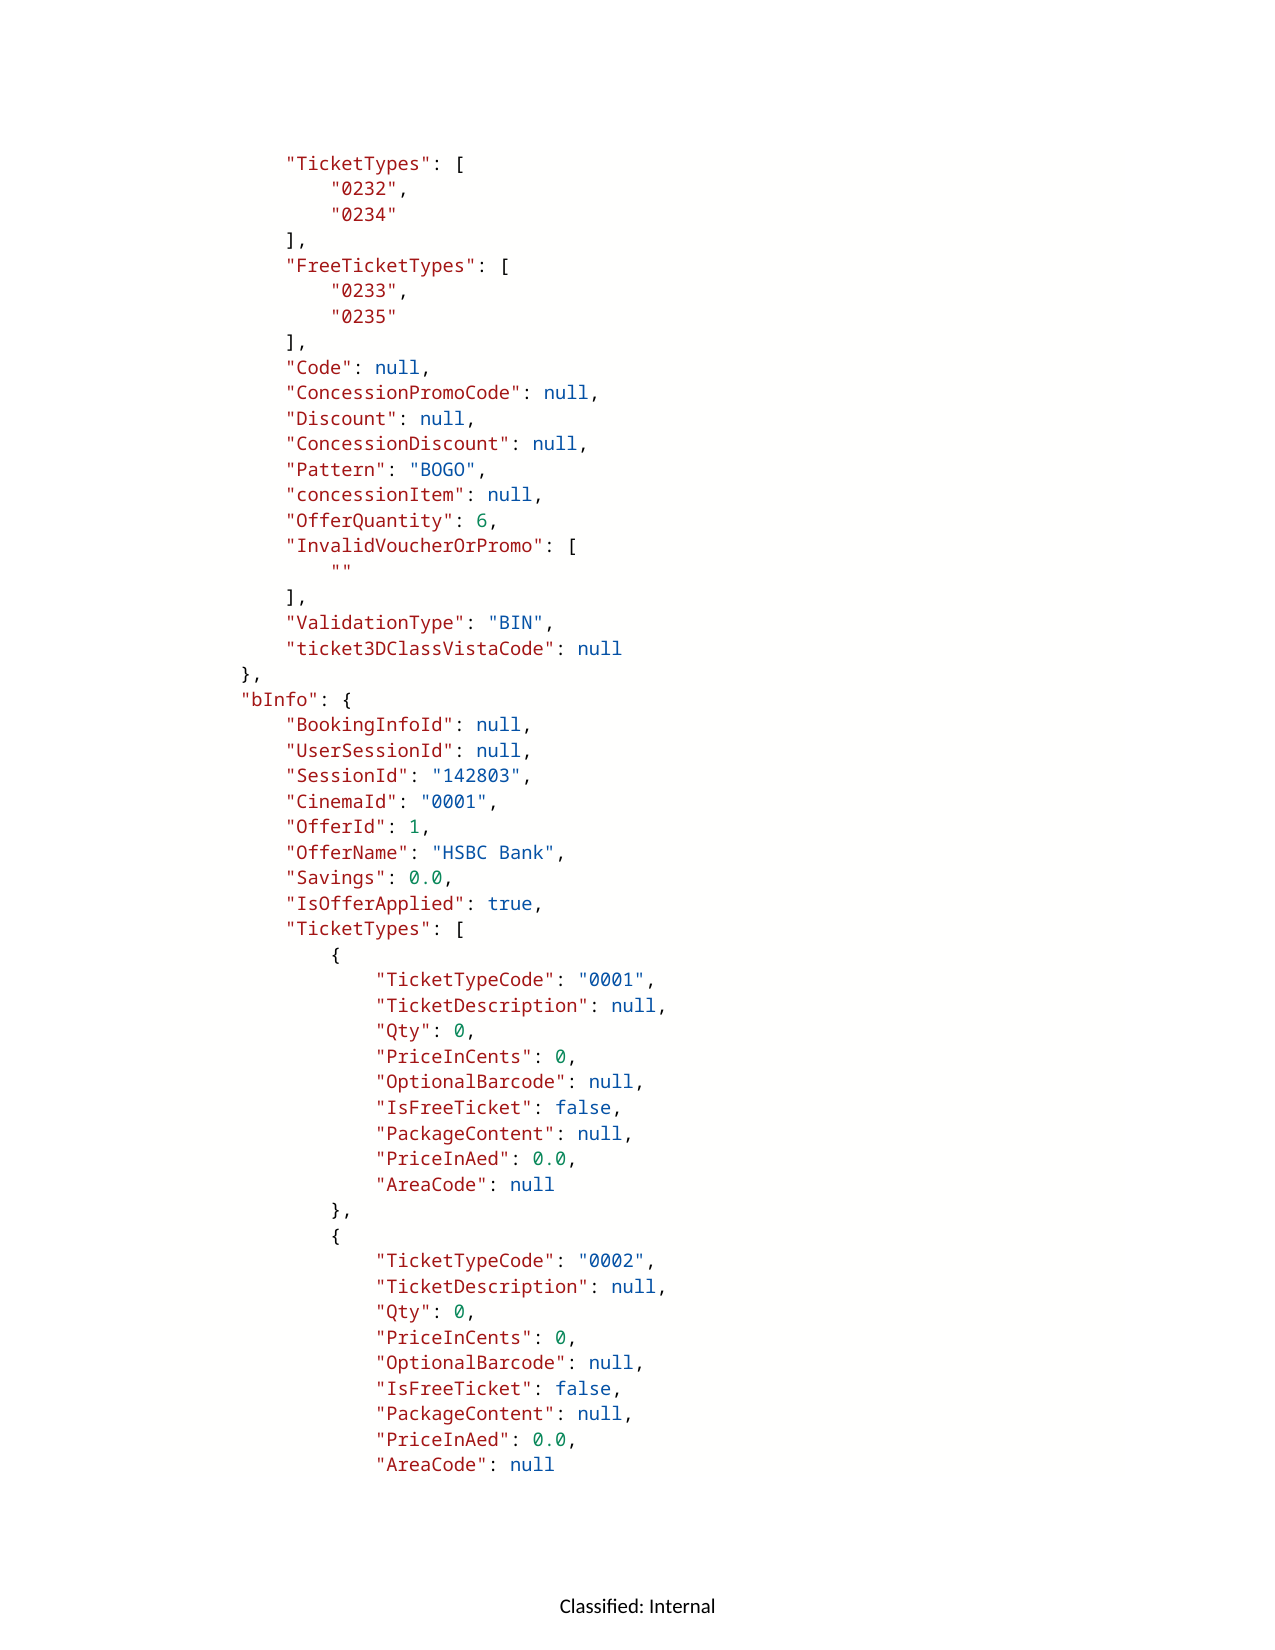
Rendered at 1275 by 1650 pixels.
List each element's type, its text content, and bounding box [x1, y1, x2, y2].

text "OfferId": 1, [150, 813, 1125, 839]
text "PriceInCents": 0, [150, 1043, 1125, 1069]
text "PackageContent": null, [150, 1401, 1125, 1426]
text "IsFreeTicket": false, [150, 1094, 1125, 1120]
text "TicketTypes": [ [150, 150, 1125, 176]
text "OptionalBarcode": null, [150, 1349, 1125, 1375]
text "FreeTicketTypes": [ [150, 252, 1125, 278]
text "OfferQuantity": 6, [150, 507, 1125, 533]
text "IsFreeTicket": false, [150, 1375, 1125, 1401]
text "TicketTypes": [ [150, 916, 1125, 941]
text "UserSessionId": null, [150, 737, 1125, 762]
text "AreaCode": null [150, 1452, 1125, 1477]
text "SessionId": "142803", [150, 762, 1125, 788]
text ], [150, 584, 1125, 609]
text "TicketTypeCode": "0001", [150, 967, 1125, 992]
text "OfferName": "HSBC Bank", [150, 839, 1125, 864]
text "TicketDescription": null, [150, 1273, 1125, 1298]
text "Qty": 0, [150, 1298, 1125, 1324]
text "" [150, 558, 1125, 584]
text "bInfo": { [150, 686, 1125, 711]
text "Code": null, [150, 354, 1125, 380]
text ], [150, 227, 1125, 252]
text "PackageContent": null, [150, 1120, 1125, 1145]
text "0233", [150, 278, 1125, 303]
text "InvalidVoucherOrPromo": [ [150, 533, 1125, 558]
text "ConcessionDiscount": null, [150, 431, 1125, 456]
text "PriceInCents": 0, [150, 1324, 1125, 1349]
text "BookingInfoId": null, [150, 711, 1125, 737]
text "TicketTypeCode": "0002", [150, 1247, 1125, 1273]
text }, [150, 660, 1125, 686]
text "AreaCode": null [150, 1171, 1125, 1196]
text "0232", [150, 176, 1125, 201]
text "OptionalBarcode": null, [150, 1069, 1125, 1094]
text { [150, 1222, 1125, 1247]
text "PriceInAed": 0.0, [150, 1145, 1125, 1171]
text }, [150, 1196, 1125, 1222]
text "Discount": null, [150, 405, 1125, 431]
text "ValidationType": "BIN", [150, 609, 1125, 635]
text "CinemaId": "0001", [150, 788, 1125, 813]
text "Savings": 0.0, [150, 864, 1125, 890]
text "Pattern": "BOGO", [150, 456, 1125, 482]
text "Qty": 0, [150, 1018, 1125, 1043]
text "TicketDescription": null, [150, 992, 1125, 1018]
text "ticket3DClassVistaCode": null [150, 635, 1125, 660]
text { [150, 941, 1125, 967]
text "PriceInAed": 0.0, [150, 1426, 1125, 1452]
text "0234" [150, 201, 1125, 227]
text "ConcessionPromoCode": null, [150, 380, 1125, 405]
text "concessionItem": null, [150, 482, 1125, 507]
text "IsOfferApplied": true, [150, 890, 1125, 916]
text "0235" [150, 303, 1125, 329]
text ], [150, 329, 1125, 354]
